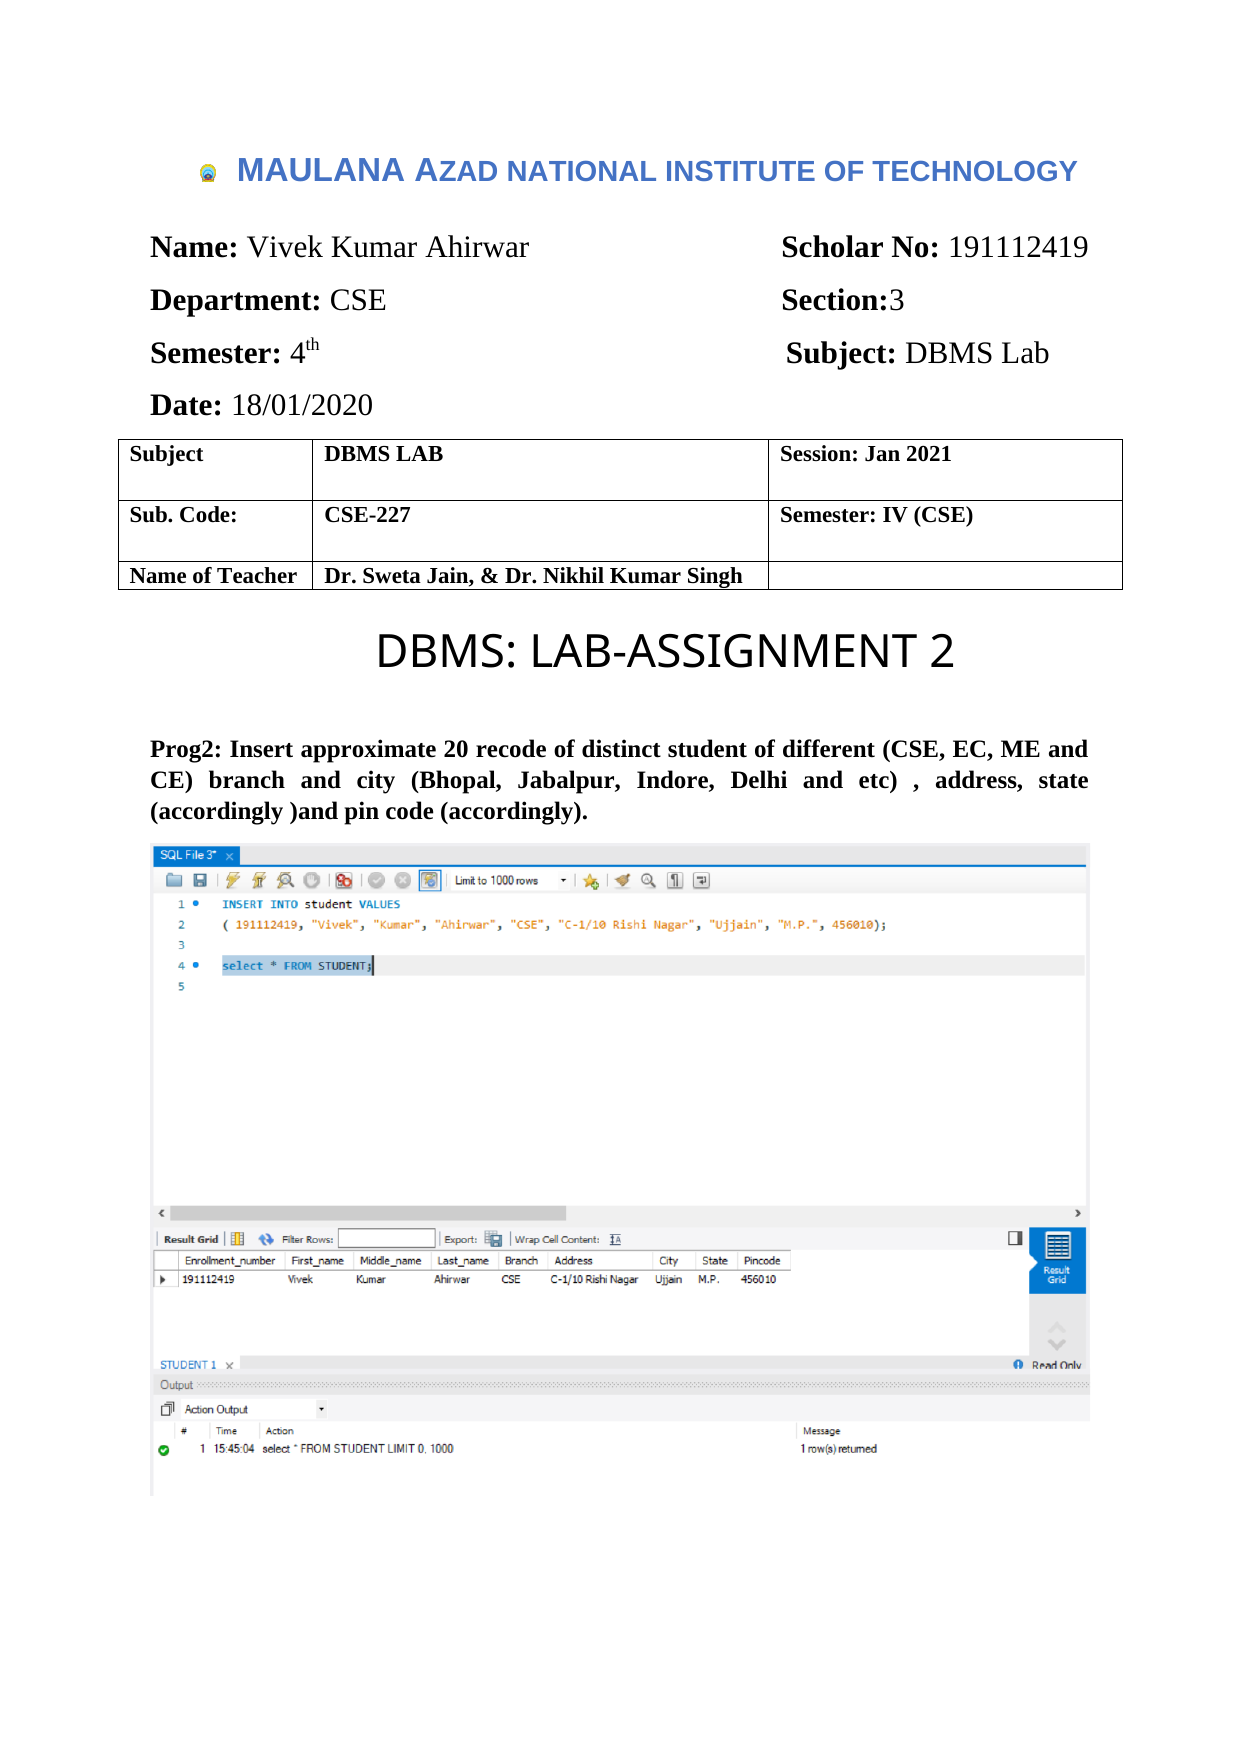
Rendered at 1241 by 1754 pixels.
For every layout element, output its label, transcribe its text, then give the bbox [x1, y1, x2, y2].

text Name: Vivek Kumar Ahirwar Scholar No: 191112419 [150, 229, 1090, 265]
picture [200, 164, 216, 182]
table_cell Semester: IV (CSE) [769, 501, 1122, 561]
table_cell CSE-227 [313, 501, 768, 561]
list MAULANA AZAD NATIONAL INSTITUTE OF TECHNOLOGY [187, 150, 1090, 188]
table_header Subject [119, 440, 312, 500]
text Date: 18/01/2020 [150, 387, 1090, 422]
picture [150, 843, 1091, 1496]
table_cell Sub. Code: [119, 501, 312, 561]
table_header DBMS LAB [313, 440, 768, 500]
text Department: CSE Section:3 [150, 281, 1090, 317]
table_header Session: Jan 2021 [769, 440, 1122, 500]
table_cell Name of Teacher [119, 562, 312, 588]
table_cell [769, 562, 1122, 588]
table_cell Dr. Sweta Jain, & Dr. Nikhil Kumar Singh [313, 562, 768, 588]
text Prog2: Insert approximate 20 recode of distinct student of different (CSE, EC, ME and CE) branch and city (Bhopal, Jabalpur, Indore, Delhi and etc) , address, state (accordingly )and pin code (accordingly). [150, 734, 1090, 825]
text Semester: 4th Subject: DBMS Lab [150, 334, 1090, 370]
text DBMS: LAB-ASSIGNMENT 2 [300, 618, 1090, 681]
